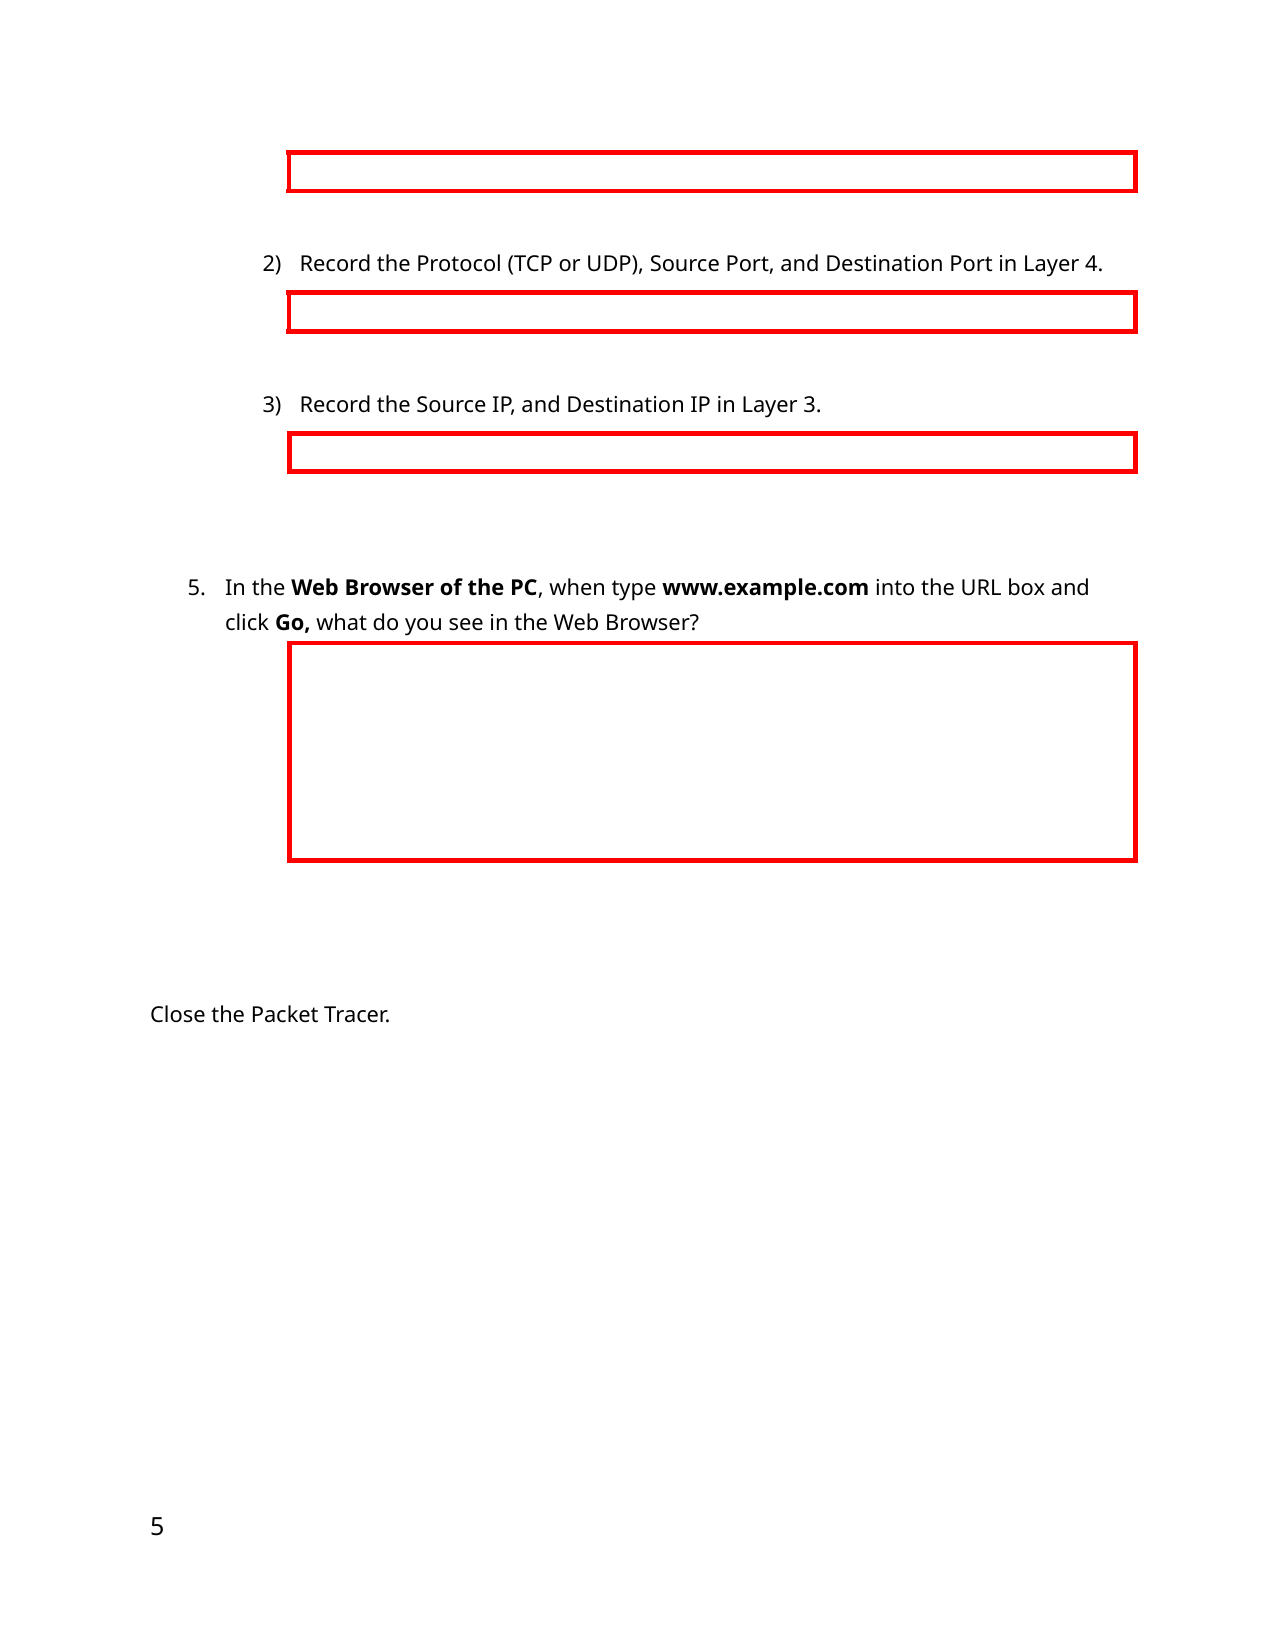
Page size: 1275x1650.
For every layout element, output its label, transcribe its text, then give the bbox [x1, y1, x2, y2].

list Record the Protocol (TCP or UDP), Source Port, and Destination Port in Layer 4. [262, 248, 1125, 278]
list In the Web Browser of the PC, when type www.example.com into the URL box and click Go, what do you see in the Web Browser? [187, 572, 1125, 636]
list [262, 388, 1125, 418]
text Close the Packet Tracer. [150, 999, 1125, 1029]
